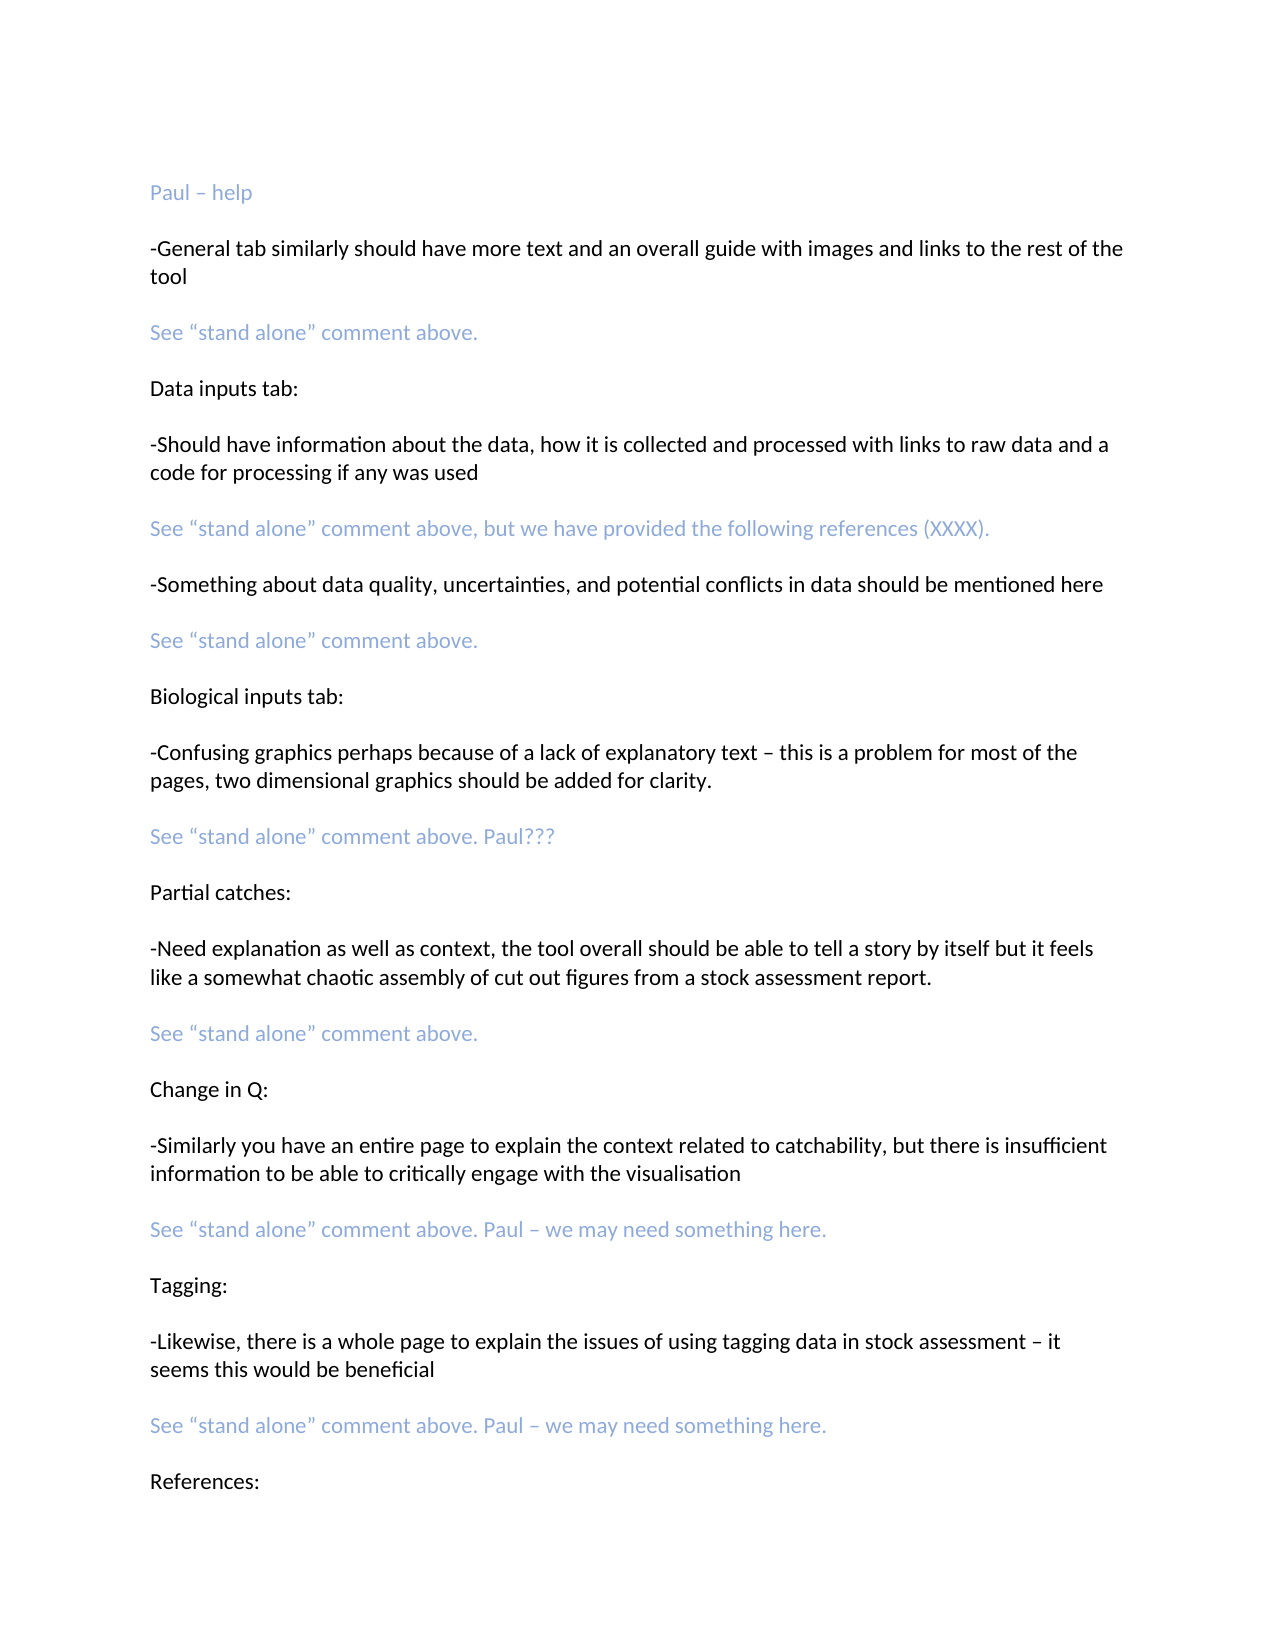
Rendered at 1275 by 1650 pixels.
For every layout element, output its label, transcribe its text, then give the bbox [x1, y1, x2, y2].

text Partial catches: [150, 878, 1125, 907]
text See “stand alone” comment above. Paul – we may need something here. [150, 1411, 1125, 1439]
text -Should have information about the data, how it is collected and processed with links to raw data and a code for processing if any was used [150, 430, 1125, 486]
text Change in Q: [150, 1075, 1125, 1103]
text Data inputs tab: [150, 374, 1125, 402]
text -General tab similarly should have more text and an overall guide with images and links to the rest of the tool [150, 234, 1125, 290]
text Biological inputs tab: [150, 682, 1125, 710]
text See “stand alone” comment above. Paul??? [150, 822, 1125, 851]
text See “stand alone” comment above. [150, 626, 1125, 654]
text See “stand alone” comment above. [150, 1019, 1125, 1047]
text -Need explanation as well as context, the tool overall should be able to tell a story by itself but it feels like a somewhat chaotic assembly of cut out figures from a stock assessment report. [150, 934, 1125, 991]
text References: [150, 1467, 1125, 1495]
text Paul – help [150, 178, 1125, 206]
text -Something about data quality, uncertainties, and potential conflicts in data should be mentioned here [150, 570, 1125, 598]
text -Confusing graphics perhaps because of a lack of explanatory text – this is a problem for most of the pages, two dimensional graphics should be added for clarity. [150, 738, 1125, 794]
text See “stand alone” comment above. Paul – we may need something here. [150, 1215, 1125, 1243]
text See “stand alone” comment above. [150, 318, 1125, 346]
text Tagging: [150, 1271, 1125, 1299]
text See “stand alone” comment above, but we have provided the following references (XXXX). [150, 514, 1125, 542]
text -Likewise, there is a whole page to explain the issues of using tagging data in stock assessment – it seems this would be beneficial [150, 1327, 1125, 1383]
